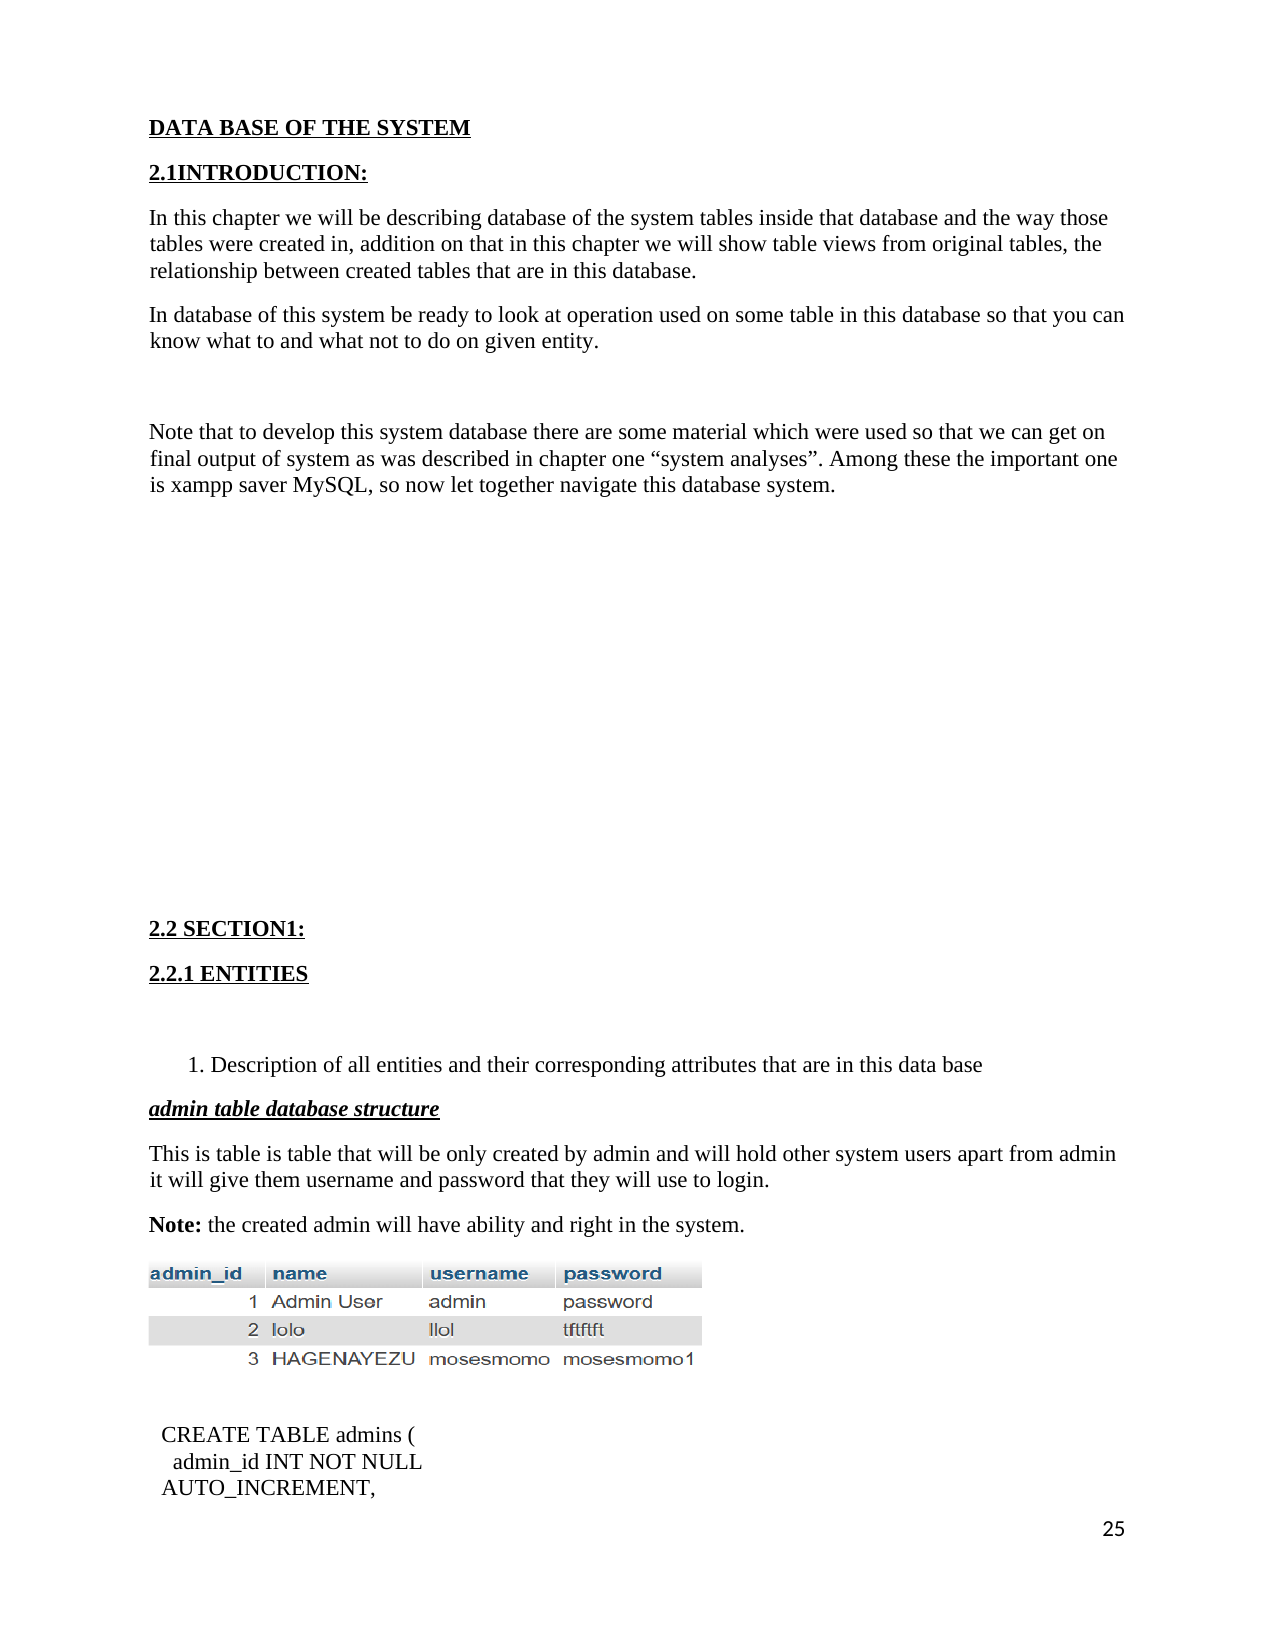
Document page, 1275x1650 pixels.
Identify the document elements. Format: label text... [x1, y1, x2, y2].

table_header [161, 1422, 458, 1501]
text 2.1INTRODUCTION: [148, 159, 1178, 185]
picture [148, 1255, 741, 1376]
text Note that to develop this system database there are some material which were used so that we can get on final output of system as was described in chapter one “system analyses”. Among these the important one is xampp saver MySQL, so now let together navigate this database system. [148, 418, 1126, 497]
text Note: the created admin will have ability and right in the system. [148, 1211, 1126, 1237]
text 2.2 SECTION1: [148, 915, 1178, 941]
text 2.2.1 ENTITIES [148, 960, 1178, 986]
text 1. Description of all entities and their corresponding attributes that are in this data base [187, 1051, 1126, 1077]
text This is table is table that will be only created by admin and will hold other system users apart from admin it will give them username and password that they will use to login. [148, 1140, 1126, 1193]
text In database of this system be ready to look at operation used on some table in this database so that you can know what to and what not to do on given entity. [148, 301, 1126, 354]
text In this chapter we will be describing database of the system tables inside that database and the way those tables were created in, addition on that in this chapter we will show table views from original tables, the relationship between created tables that are in this database. [148, 204, 1126, 283]
text DATA BASE OF THE SYSTEM [148, 114, 1178, 140]
subtitle admin table database structure [148, 1095, 1178, 1122]
